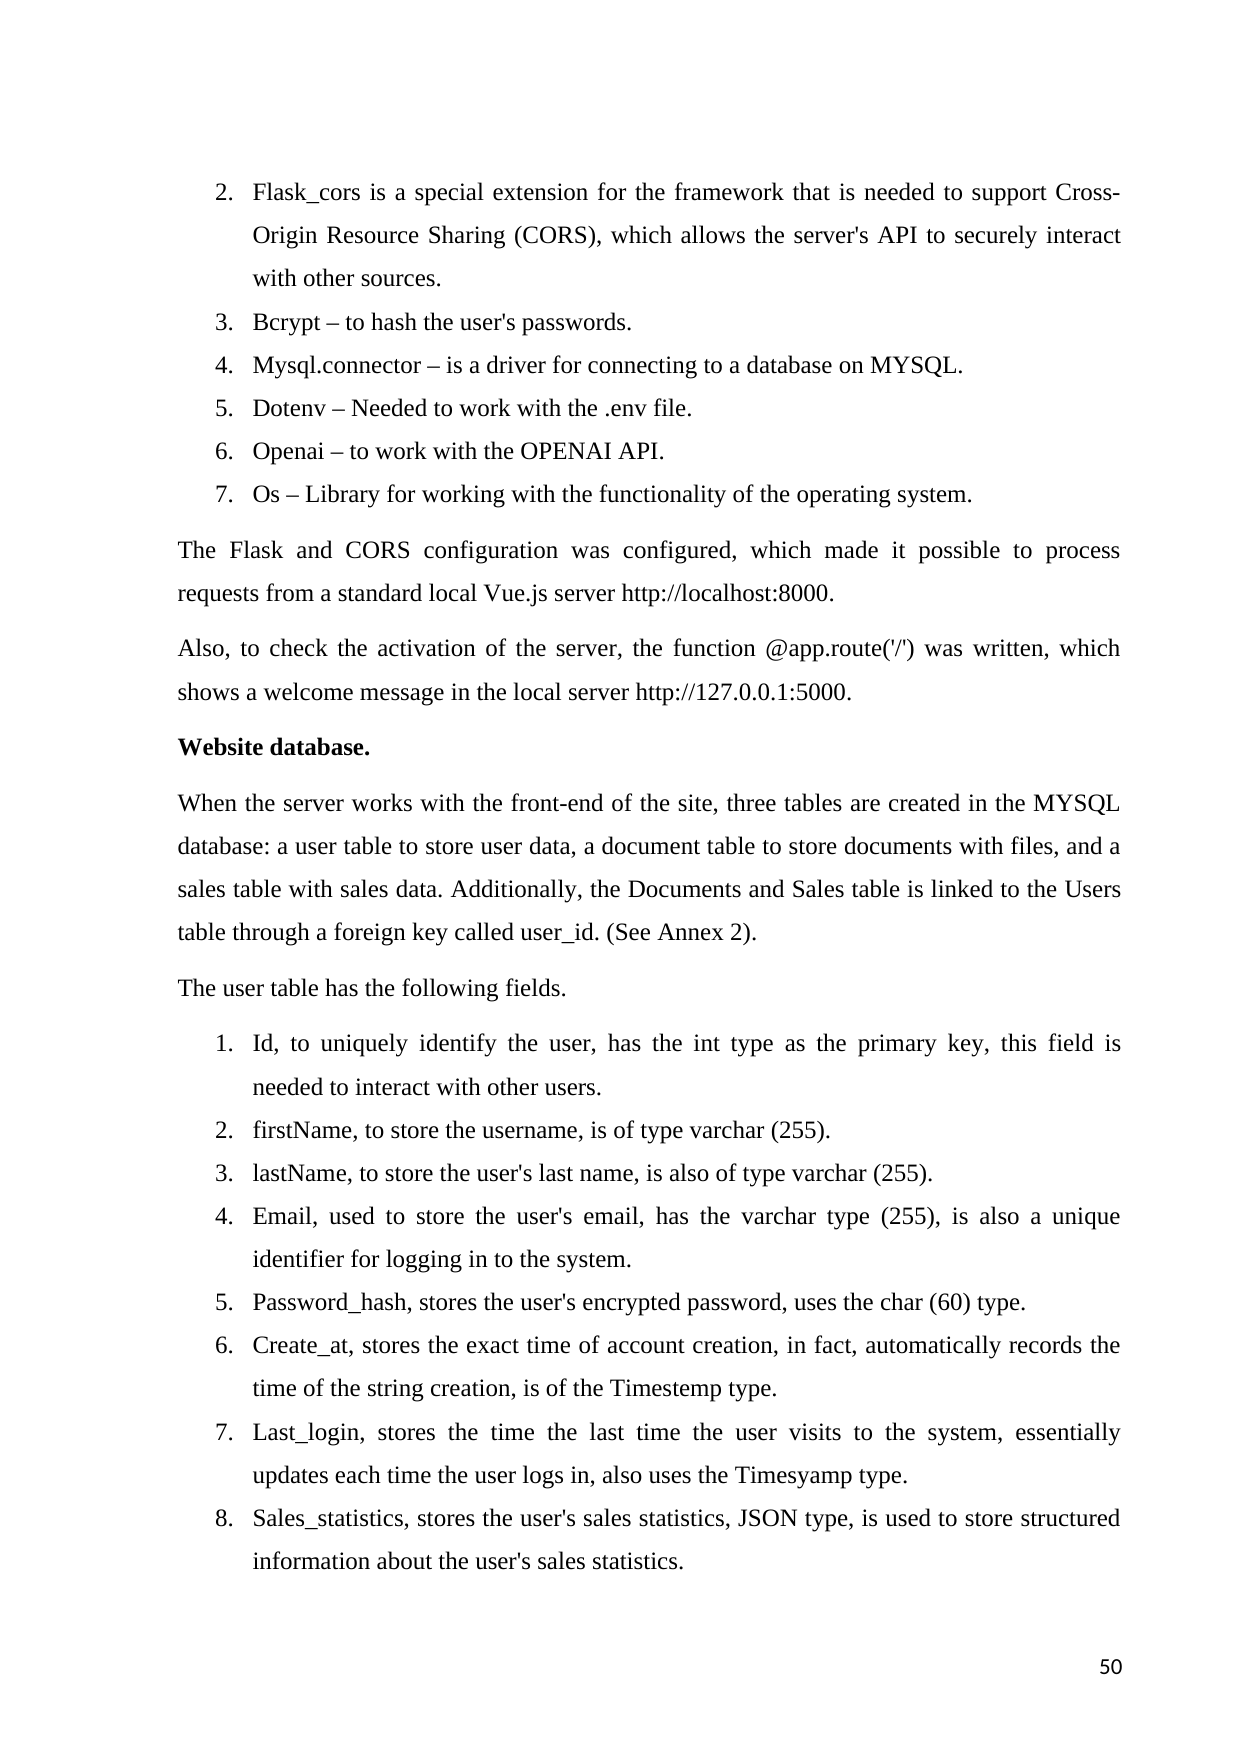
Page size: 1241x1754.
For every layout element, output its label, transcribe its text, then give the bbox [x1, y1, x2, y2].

text When the server works with the front-end of the site, three tables are created in the MYSQL database: a user table to store user data, a document table to store documents with files, and a sales table with sales data. Additionally, the Documents and Sales table is linked to the Users table through a foreign key called user_id. (See Annex 2). [177, 788, 1122, 946]
list lastName, to store the user's last name, is also of type varchar (255). [215, 1158, 1122, 1187]
list Id, to uniquely identify the user, has the int type as the primary key, this field is needed to interact with other users. [215, 1028, 1122, 1100]
list Sales_statistics, stores the user's sales statistics, JSON type, is used to store structured information about the user's sales statistics. [215, 1503, 1122, 1575]
list Email, used to store the user's email, has the varchar type (255), is also a unique identifier for logging in to the system. [215, 1201, 1122, 1273]
list Bcrypt – to hash the user's passwords. [215, 307, 1122, 335]
list firstName, to store the username, is of type varchar (255). [215, 1115, 1122, 1143]
text Also, to check the activation of the server, the function @app.route('/') was written, which shows a welcome message in the local server http://127.0.0.1:5000. [177, 633, 1122, 705]
text The Flask and CORS configuration was configured, which made it possible to process requests from a standard local Vue.js server http://localhost:8000. [177, 535, 1122, 607]
list Openai – to work with the OPENAI API. [215, 436, 1122, 465]
text The user table has the following fields. [177, 973, 1122, 1002]
list Password_hash, stores the user's encrypted password, uses the char (60) type. [215, 1287, 1122, 1316]
text Website database. [177, 732, 1122, 761]
list Mysql.connector – is a driver for connecting to a database on MYSQL. [215, 350, 1122, 378]
list Os – Library for working with the functionality of the operating system. [215, 479, 1122, 508]
list Create_at, stores the exact time of account creation, in fact, automatically records the time of the string creation, is of the Timestemp type. [215, 1330, 1122, 1402]
list Dotenv – Needed to work with the .env file. [215, 393, 1122, 422]
list Flask_cors is a special extension for the framework that is needed to support Cross-Origin Resource Sharing (CORS), which allows the server's API to securely interact with other sources. [215, 177, 1122, 292]
list Last_login, stores the time the last time the user visits to the system, essentially updates each time the user logs in, also uses the Timesyamp type. [215, 1417, 1122, 1488]
